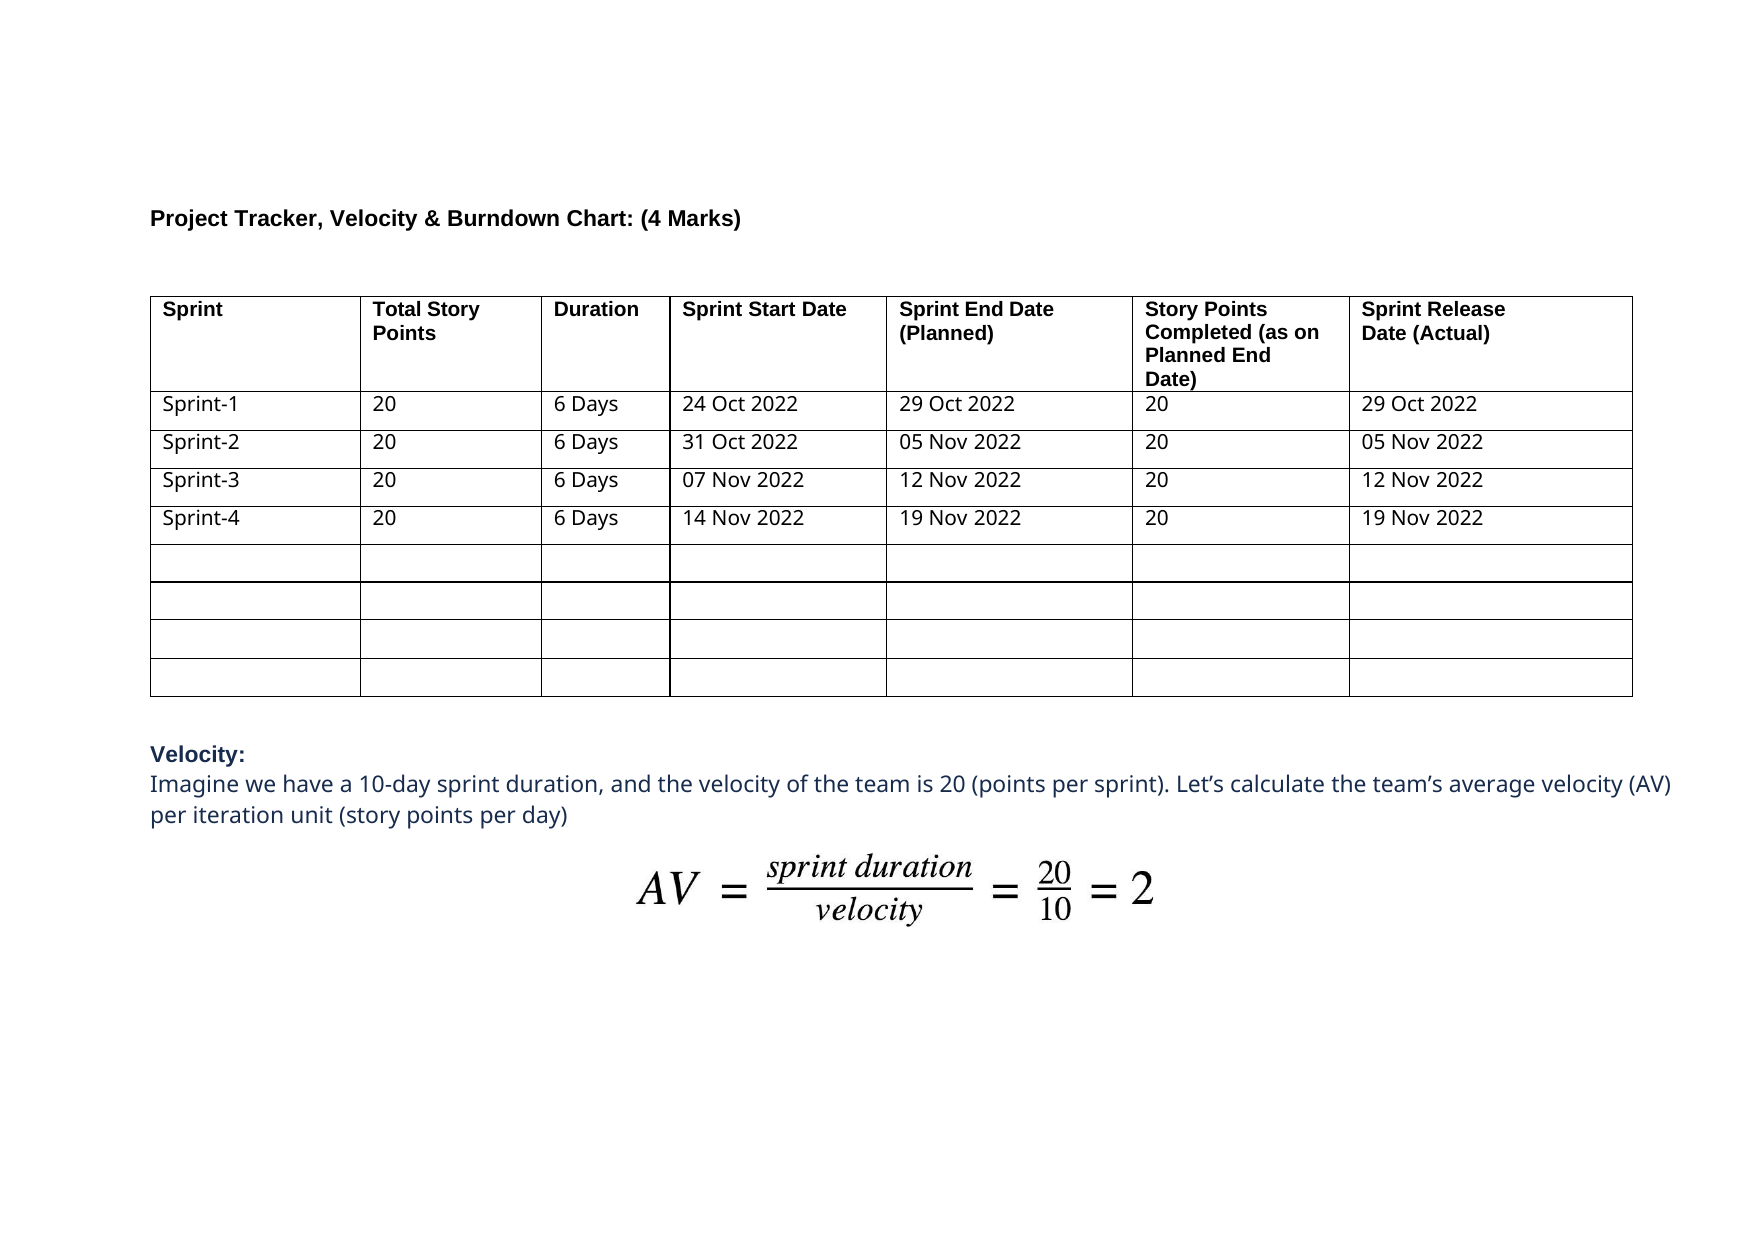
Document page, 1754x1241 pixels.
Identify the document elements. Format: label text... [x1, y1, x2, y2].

table_cell [361, 545, 541, 581]
table_cell [542, 659, 669, 696]
table_cell Sprint-2 [151, 431, 360, 468]
table_cell 12 Nov 2022 [887, 469, 1132, 506]
table_cell [671, 583, 886, 619]
table_cell 05 Nov 2022 [1350, 431, 1632, 468]
table_cell 29 Oct 2022 [1350, 392, 1632, 430]
table_cell [1350, 620, 1632, 658]
table_cell [361, 659, 541, 696]
table_header Duration [542, 297, 669, 391]
table_cell [887, 659, 1132, 696]
table_cell 19 Nov 2022 [887, 507, 1132, 543]
table_cell 29 Oct 2022 [887, 392, 1132, 430]
table_cell [1133, 583, 1349, 619]
table_cell [542, 583, 669, 619]
table_cell [887, 583, 1132, 619]
table_cell 12 Nov 2022 [1350, 469, 1632, 506]
text Imagine we have a 10-day sprint duration, and the velocity of the team is 20 (points per sprint). Let’s calculate the team’s average velocity (AV) per iteration unit (story points per day) [150, 768, 1677, 830]
table_cell [887, 545, 1132, 581]
table_cell 20 [1133, 431, 1349, 468]
table_cell Sprint-4 [151, 507, 360, 543]
table_cell [1133, 620, 1349, 658]
table_cell [151, 583, 360, 619]
table_cell [671, 545, 886, 581]
table_cell 6 Days [542, 431, 669, 468]
table_cell [671, 620, 886, 658]
table_cell 19 Nov 2022 [1350, 507, 1632, 543]
table_cell [671, 659, 886, 696]
picture [635, 853, 1154, 927]
table_cell [1350, 659, 1632, 696]
table_cell 20 [1133, 392, 1349, 430]
table_cell 20 [361, 469, 541, 506]
table_cell [1133, 545, 1349, 581]
table_cell 14 Nov 2022 [671, 507, 886, 543]
table_cell [1350, 545, 1632, 581]
table_cell 20 [1133, 507, 1349, 543]
table_cell [542, 620, 669, 658]
table_cell [1350, 583, 1632, 619]
text Velocity: [150, 741, 1677, 767]
table_header Total Story Points [361, 297, 541, 391]
table_cell 20 [1133, 469, 1349, 506]
table_cell 6 Days [542, 469, 669, 506]
table_cell [151, 545, 360, 581]
table_cell 24 Oct 2022 [671, 392, 886, 430]
table_cell 07 Nov 2022 [671, 469, 886, 506]
table_cell Sprint-3 [151, 469, 360, 506]
table_cell [151, 659, 360, 696]
table_header Story Points Completed (as on Planned End Date) [1133, 297, 1349, 391]
table_cell [1133, 659, 1349, 696]
subtitle Project Tracker, Velocity & Burndown Chart: (4 Marks) [150, 205, 1677, 231]
table_cell [361, 620, 541, 658]
table_cell [361, 583, 541, 619]
table_cell 20 [361, 392, 541, 430]
table_header Sprint Start Date [671, 297, 886, 391]
table_cell 31 Oct 2022 [671, 431, 886, 468]
table_cell [151, 620, 360, 658]
table_cell 6 Days [542, 507, 669, 543]
table_header Sprint End Date (Planned) [887, 297, 1132, 391]
table_cell [542, 545, 669, 581]
table_cell 20 [361, 507, 541, 543]
table_cell 6 Days [542, 392, 669, 430]
table_cell [887, 620, 1132, 658]
table_cell 05 Nov 2022 [887, 431, 1132, 468]
table_header Sprint [151, 297, 360, 391]
table_header Sprint Release Date (Actual) [1350, 297, 1632, 391]
table_cell 20 [361, 431, 541, 468]
table_cell Sprint-1 [151, 392, 360, 430]
